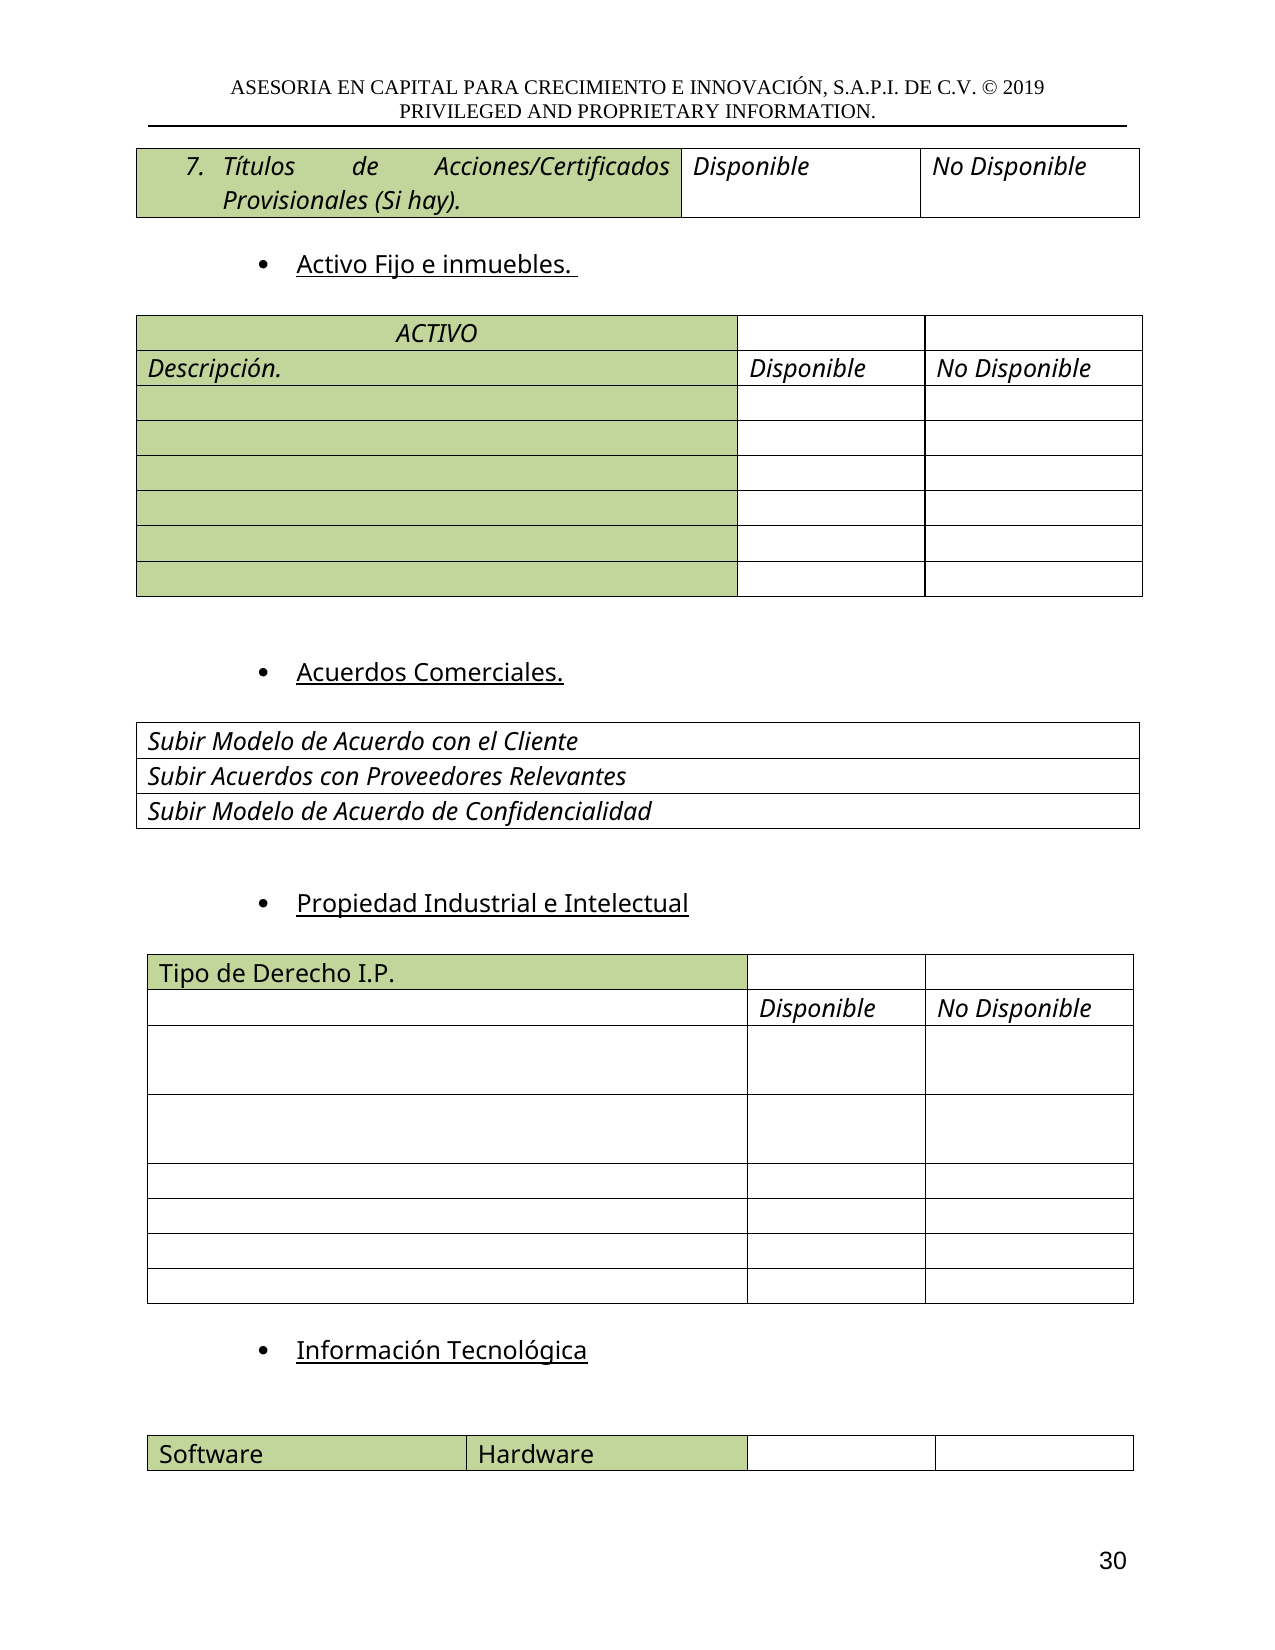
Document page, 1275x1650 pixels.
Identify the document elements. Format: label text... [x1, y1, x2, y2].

table_cell [738, 456, 924, 490]
table_cell [926, 491, 1142, 525]
table_cell Disponible [748, 990, 925, 1024]
list Activo Fijo e inmuebles. [259, 247, 1127, 281]
table_cell [148, 1269, 747, 1303]
table_cell No Disponible [921, 149, 1139, 217]
list Propiedad Industrial e Intelectual [259, 886, 1127, 920]
table_cell [738, 562, 924, 596]
table_cell [738, 421, 924, 455]
table_cell [148, 1199, 747, 1233]
table_cell [748, 1164, 925, 1198]
table_cell Disponible [682, 149, 920, 217]
table_cell [926, 1234, 1133, 1268]
table_cell Disponible [738, 351, 924, 385]
table_header Software [148, 1436, 466, 1470]
table_cell [926, 456, 1142, 490]
table_cell [926, 1164, 1133, 1198]
table_cell [738, 386, 924, 420]
table_cell [137, 562, 737, 596]
table_cell [926, 421, 1142, 455]
list Información Tecnológica [259, 1333, 1127, 1367]
table_cell [748, 1199, 925, 1233]
table_cell [738, 491, 924, 525]
table_cell [137, 386, 737, 420]
table_cell [148, 1164, 747, 1198]
table_cell [748, 1234, 925, 1268]
table_cell Títulos de Acciones/Certificados Provisionales (Si hay). [137, 149, 681, 217]
table_cell [926, 386, 1142, 420]
table_cell [926, 1269, 1133, 1303]
table_header [738, 316, 924, 350]
table_cell [148, 1026, 747, 1094]
table_cell [748, 1095, 925, 1163]
table_header ACTIVO [137, 316, 737, 350]
table_header [926, 955, 1133, 989]
table_header [926, 316, 1142, 350]
table_cell [137, 491, 737, 525]
table_cell [137, 421, 737, 455]
table_cell [738, 526, 924, 561]
table_cell No Disponible [926, 990, 1133, 1024]
table_cell Subir Modelo de Acuerdo de Confidencialidad [137, 794, 1139, 828]
table_cell No Disponible [926, 351, 1142, 385]
table_header [936, 1436, 1133, 1470]
table_cell [148, 1234, 747, 1268]
table_header [748, 1436, 935, 1470]
table_header [748, 955, 925, 989]
table_cell [748, 1269, 925, 1303]
table_cell [926, 1095, 1133, 1163]
table_cell [926, 1026, 1133, 1094]
table_header Hardware [467, 1436, 747, 1470]
table_cell [926, 526, 1142, 561]
table_header Subir Modelo de Acuerdo con el Cliente [137, 723, 1139, 757]
table_cell [748, 1026, 925, 1094]
table_cell [148, 1095, 747, 1163]
table_cell Subir Acuerdos con Proveedores Relevantes [137, 759, 1139, 792]
list Acuerdos Comerciales. [259, 654, 1127, 688]
table_cell [926, 1199, 1133, 1233]
table_cell [137, 526, 737, 561]
table_cell [137, 456, 737, 490]
table_cell [926, 562, 1142, 596]
table_header Tipo de Derecho I.P. [148, 955, 747, 989]
table_cell Descripción. [137, 351, 737, 385]
table_cell [148, 990, 747, 1024]
